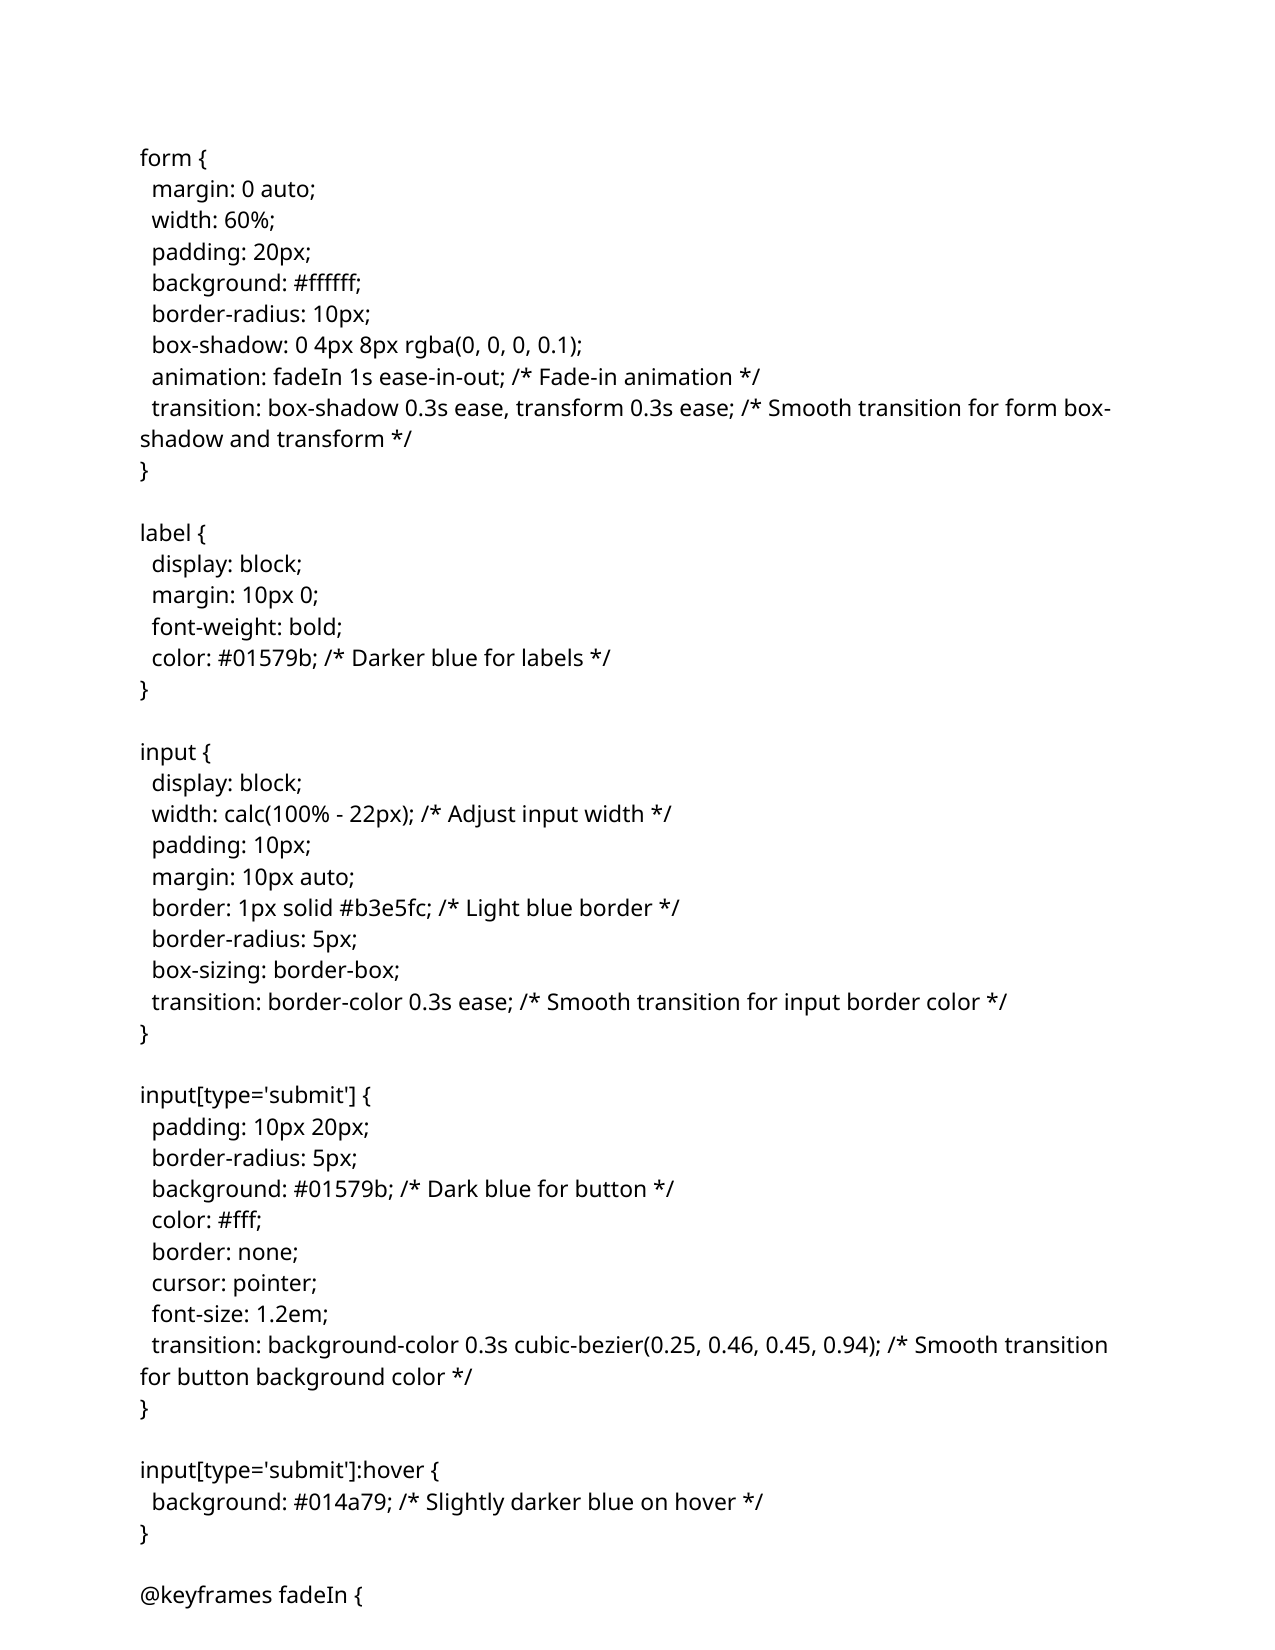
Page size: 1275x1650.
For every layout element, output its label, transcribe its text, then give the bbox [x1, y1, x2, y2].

text box-shadow: 0 4px 8px rgba(0, 0, 0, 0.1); [139, 329, 1139, 360]
text } [139, 454, 1139, 485]
text font-weight: bold; [139, 610, 1139, 642]
text background: #ffffff; [139, 267, 1139, 298]
text border: 1px solid #b3e5fc; /* Light blue border */ [139, 892, 1139, 923]
text } [139, 1017, 1139, 1048]
text transition: box-shadow 0.3s ease, transform 0.3s ease; /* Smooth transition for form box-shadow and transform */ [139, 392, 1139, 454]
text cursor: pointer; [139, 1267, 1139, 1298]
text } [139, 1392, 1139, 1423]
text margin: 0 auto; [139, 173, 1139, 204]
text border-radius: 5px; [139, 1142, 1139, 1173]
text box-sizing: border-box; [139, 954, 1139, 985]
text input[type='submit']:hover { [139, 1454, 1139, 1485]
text width: 60%; [139, 204, 1139, 235]
text display: block; [139, 767, 1139, 798]
text border: none; [139, 1235, 1139, 1267]
text background: #014a79; /* Slightly darker blue on hover */ [139, 1485, 1139, 1517]
text padding: 10px 20px; [139, 1110, 1139, 1142]
text animation: fadeIn 1s ease-in-out; /* Fade-in animation */ [139, 360, 1139, 392]
text border-radius: 5px; [139, 923, 1139, 954]
text } [139, 1517, 1139, 1548]
text margin: 10px auto; [139, 860, 1139, 892]
text transition: background-color 0.3s cubic-bezier(0.25, 0.46, 0.45, 0.94); /* Smooth transition for button background color */ [139, 1329, 1139, 1392]
text background: #01579b; /* Dark blue for button */ [139, 1173, 1139, 1204]
text @keyframes fadeIn { [139, 1579, 1139, 1610]
text margin: 10px 0; [139, 579, 1139, 610]
text font-size: 1.2em; [139, 1298, 1139, 1329]
text width: calc(100% - 22px); /* Adjust input width */ [139, 798, 1139, 829]
text color: #fff; [139, 1204, 1139, 1235]
text label { [139, 517, 1139, 548]
text color: #01579b; /* Darker blue for labels */ [139, 642, 1139, 673]
text display: block; [139, 548, 1139, 579]
text input { [139, 735, 1139, 767]
text input[type='submit'] { [139, 1079, 1139, 1110]
text padding: 10px; [139, 829, 1139, 860]
text } [139, 673, 1139, 704]
text form { [139, 142, 1139, 173]
text padding: 20px; [139, 235, 1139, 267]
text border-radius: 10px; [139, 298, 1139, 329]
text transition: border-color 0.3s ease; /* Smooth transition for input border color */ [139, 985, 1139, 1017]
